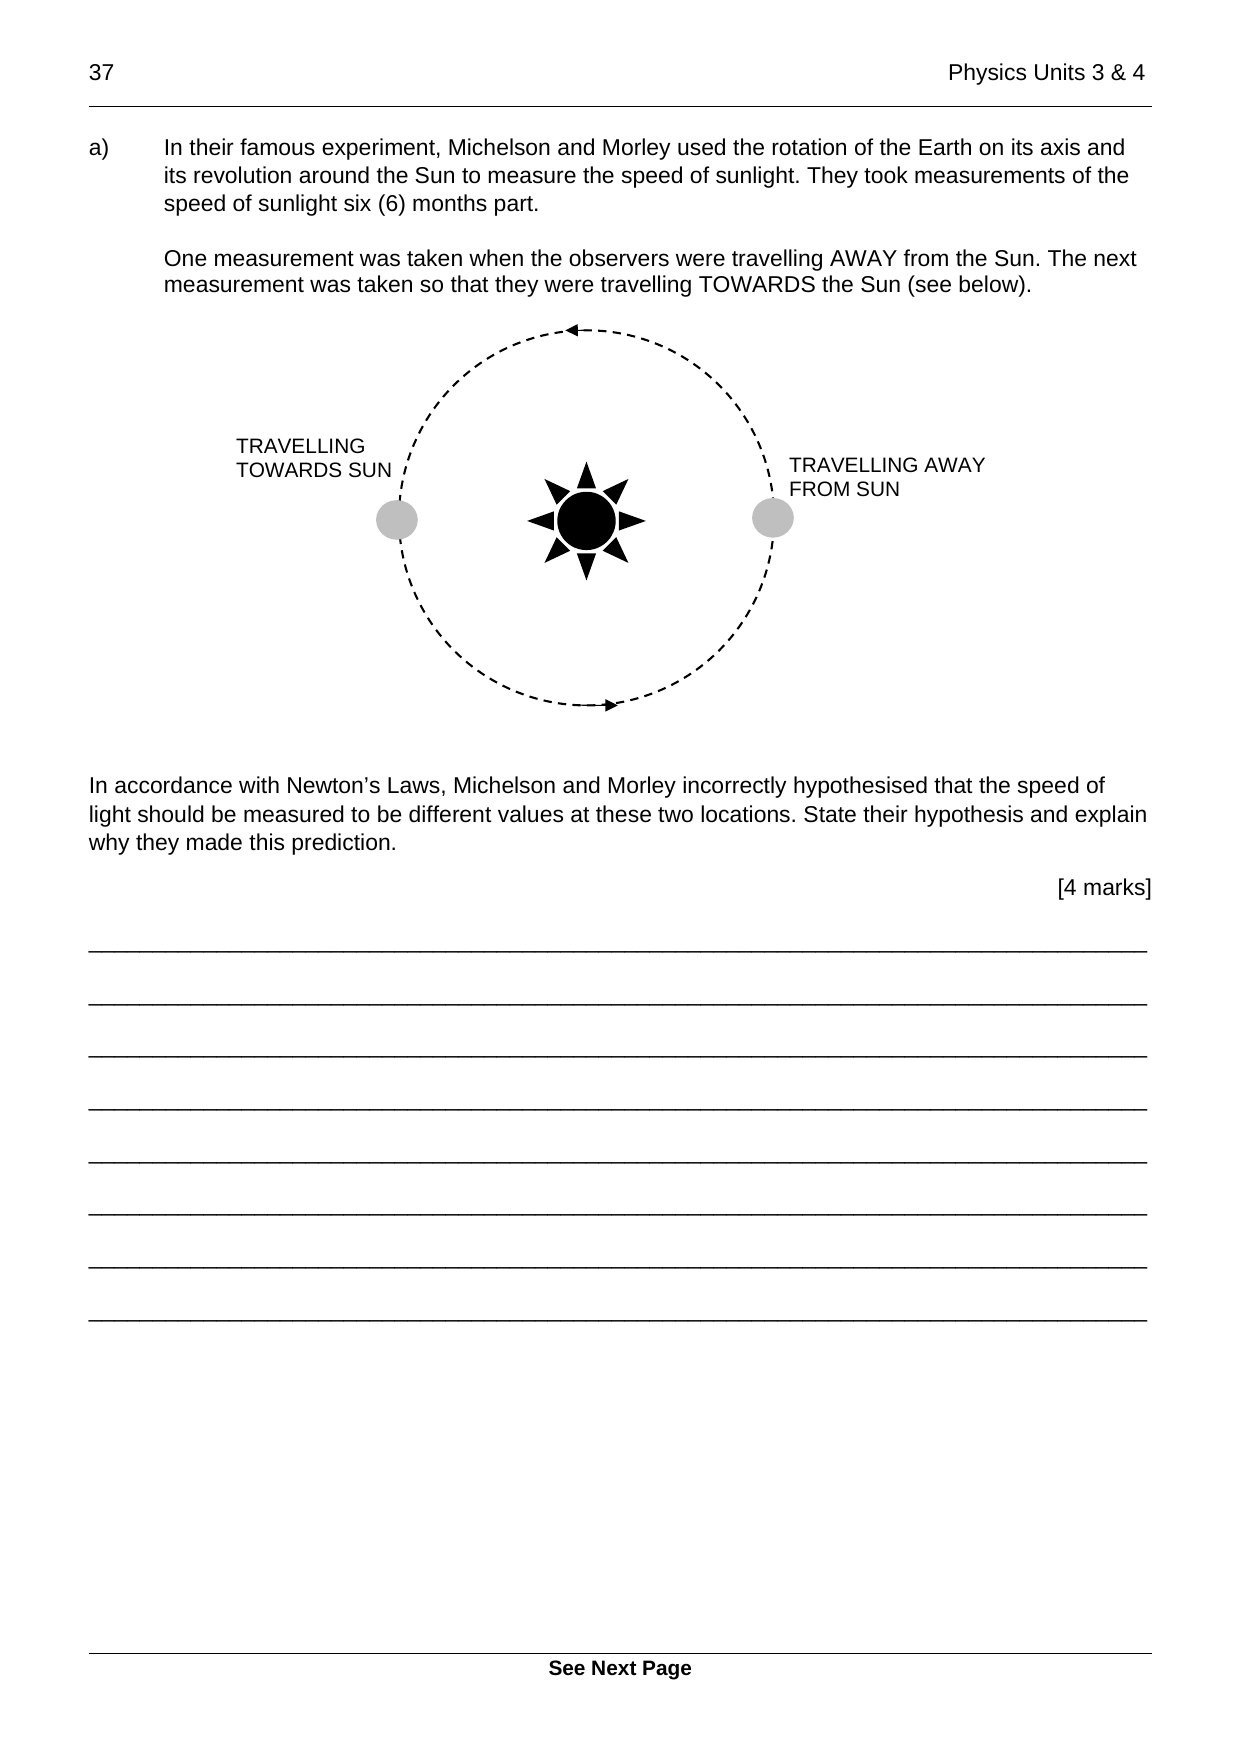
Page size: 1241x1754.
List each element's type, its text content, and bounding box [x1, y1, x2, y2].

text In accordance with Newton’s Laws, Michelson and Morley incorrectly hypothesised that the speed of light should be measured to be different values at these two locations. State their hypothesis and explain why they made this prediction. [89, 772, 1152, 855]
list In their famous experiment, Michelson and Morley used the rotation of the Earth on its axis and its revolution around the Sun to measure the speed of sunlight. They took measurements of the speed of sunlight six (6) months part. [89, 133, 1152, 217]
list ________________________________________________________________________________________________________________________________________________________________________________________________________________________________________________________________________________________________________________________________________________________________________________________________________________________________________________________________________________________________________________________________________________________________________________________________________________________________________________________________________________________ [89, 927, 1152, 1322]
list [4 marks] [162, 874, 1152, 901]
list One measurement was taken when the observers were travelling AWAY from the Sun. The next measurement was taken so that they were travelling TOWARDS the Sun (see below). [164, 245, 1152, 298]
